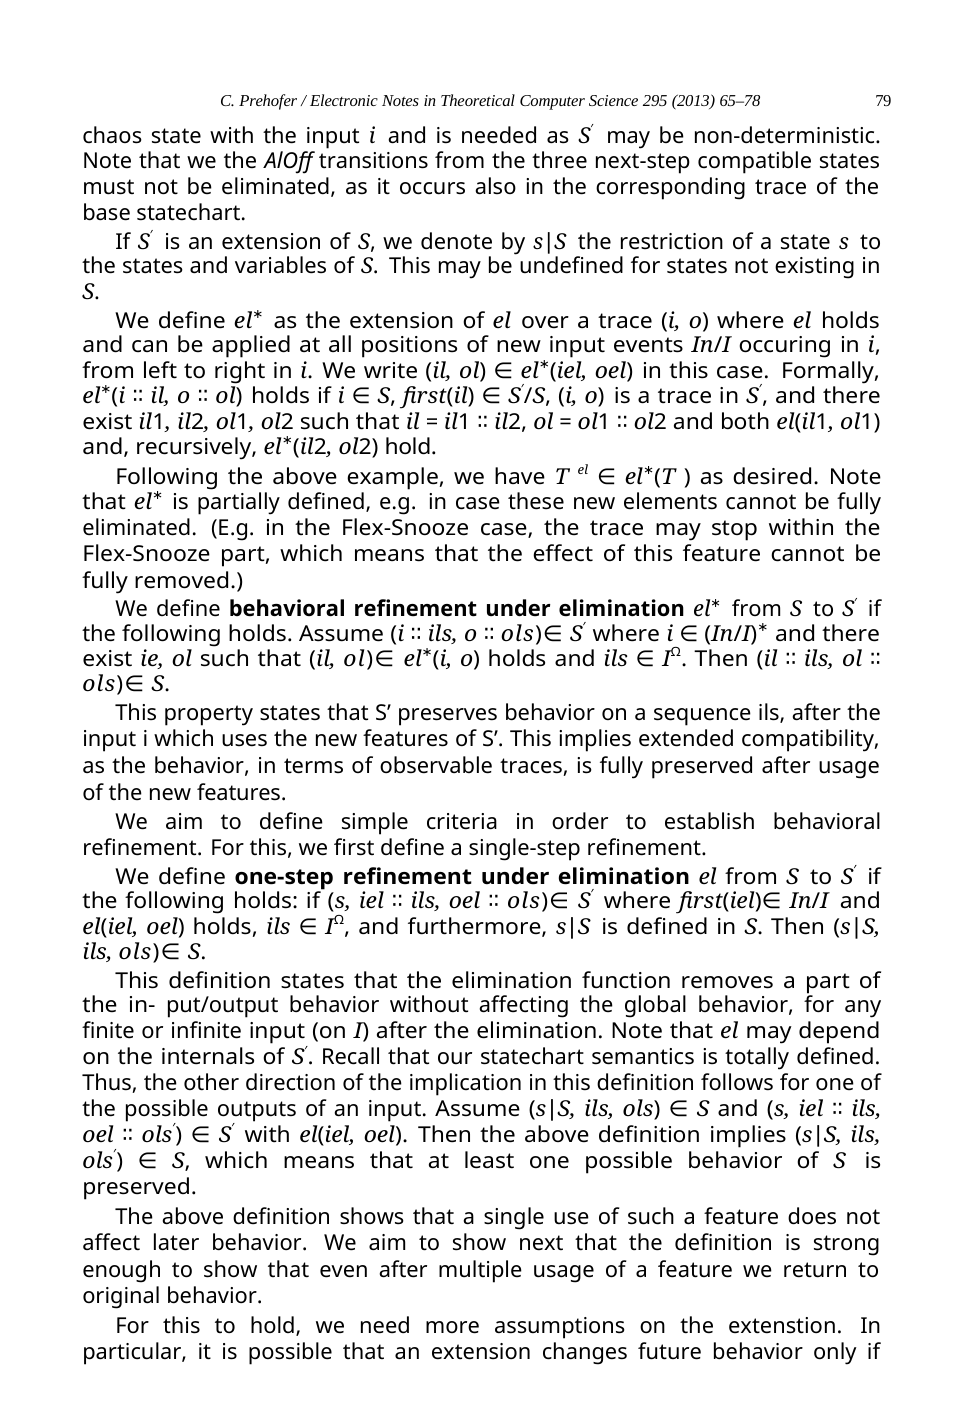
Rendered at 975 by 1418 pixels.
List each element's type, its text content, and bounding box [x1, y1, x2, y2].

text We define one-step refinement under elimination el from S to S′ if the following holds: if (s, iel ∶∶ ils, oel ∶∶ ols)∈ S′ where first(iel)∈ In/I and el(iel, oel) holds, ils ∈ IΩ, and furthermore, s∣S is defined in S. Then (s∣S, ils, ols)∈ S. [82, 864, 881, 966]
text If S′ is an extension of S, we denote by s∣S the restriction of a state s to the states and variables of S. This may be undefined for states not existing in S. [82, 229, 881, 305]
text This property states that S’ preserves behavior on a sequence ils, after the input i which uses the new features of S’. This implies extended compatibility, as the behavior, in terms of observable traces, is fully preserved after usage of the new features. [82, 699, 881, 807]
text We define behavioral refinement under elimination el∗ from S to S′ if the following holds. Assume (i ∶∶ ils, o ∶∶ ols)∈ S′ where i ∈ (In/I)∗ and there exist ie, ol such that (il, ol)∈ el∗(i, o) holds and ils ∈ IΩ. Then (il ∶∶ ils, ol ∶∶ ols)∈ S. [82, 597, 881, 698]
text We aim to define simple criteria in order to establish behavioral refinement. For this, we first define a single-step refinement. [82, 808, 881, 862]
text We define el∗ as the extension of el over a trace (i, o) where el holds and can be applied at all positions of new input events In/I occuring in i, from left to right in i. We write (il, ol) ∈ el∗(iel, oel) in this case. Formally, el∗(i ∶∶ il, o ∶∶ ol) holds if i ∈ S, first(il) ∈ S′/S, (i, o) is a trace in S′, and there exist il1, il2, ol1, ol2 such that il = il1 ∶∶ il2, ol = ol1 ∶∶ ol2 and both el(il1, ol1) and, recursively, el∗(il2, ol2) hold. [82, 308, 881, 461]
text This definition states that the elimination function removes a part of the in- put/output behavior without affecting the global behavior, for any finite or infinite input (on I) after the elimination. Note that el may depend on the internals of S′. Recall that our statechart semantics is totally defined. Thus, the other direction of the implication in this definition follows for one of the possible outputs of an input. Assume (s∣S, ils, ols) ∈ S and (s, iel ∶∶ ils, oel ∶∶ ols′) ∈ S′ with el(iel, oel). Then the above definition implies (s∣S, ils, ols′) ∈ S, which means that at least one possible behavior of S is preserved. [82, 967, 881, 1201]
text chaos state with the input i and is needed as S′ may be non-deterministic. Note that we the AlOff transitions from the three next-step compatible states must not be eliminated, as it occurs also in the corresponding trace of the base statechart. [82, 123, 881, 226]
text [82, 1312, 881, 1366]
text Following the above example, we have T el ∈ el∗(T ) as desired. Note that el∗ is partially defined, e.g. in case these new elements cannot be fully eliminated. (E.g. in the Flex-Snooze case, the trace may stop within the Flex-Snooze part, which means that the effect of this feature cannot be fully removed.) [82, 463, 881, 594]
text The above definition shows that a single use of such a feature does not affect later behavior. We aim to show next that the definition is strong enough to show that even after multiple usage of a feature we return to original behavior. [82, 1203, 881, 1310]
